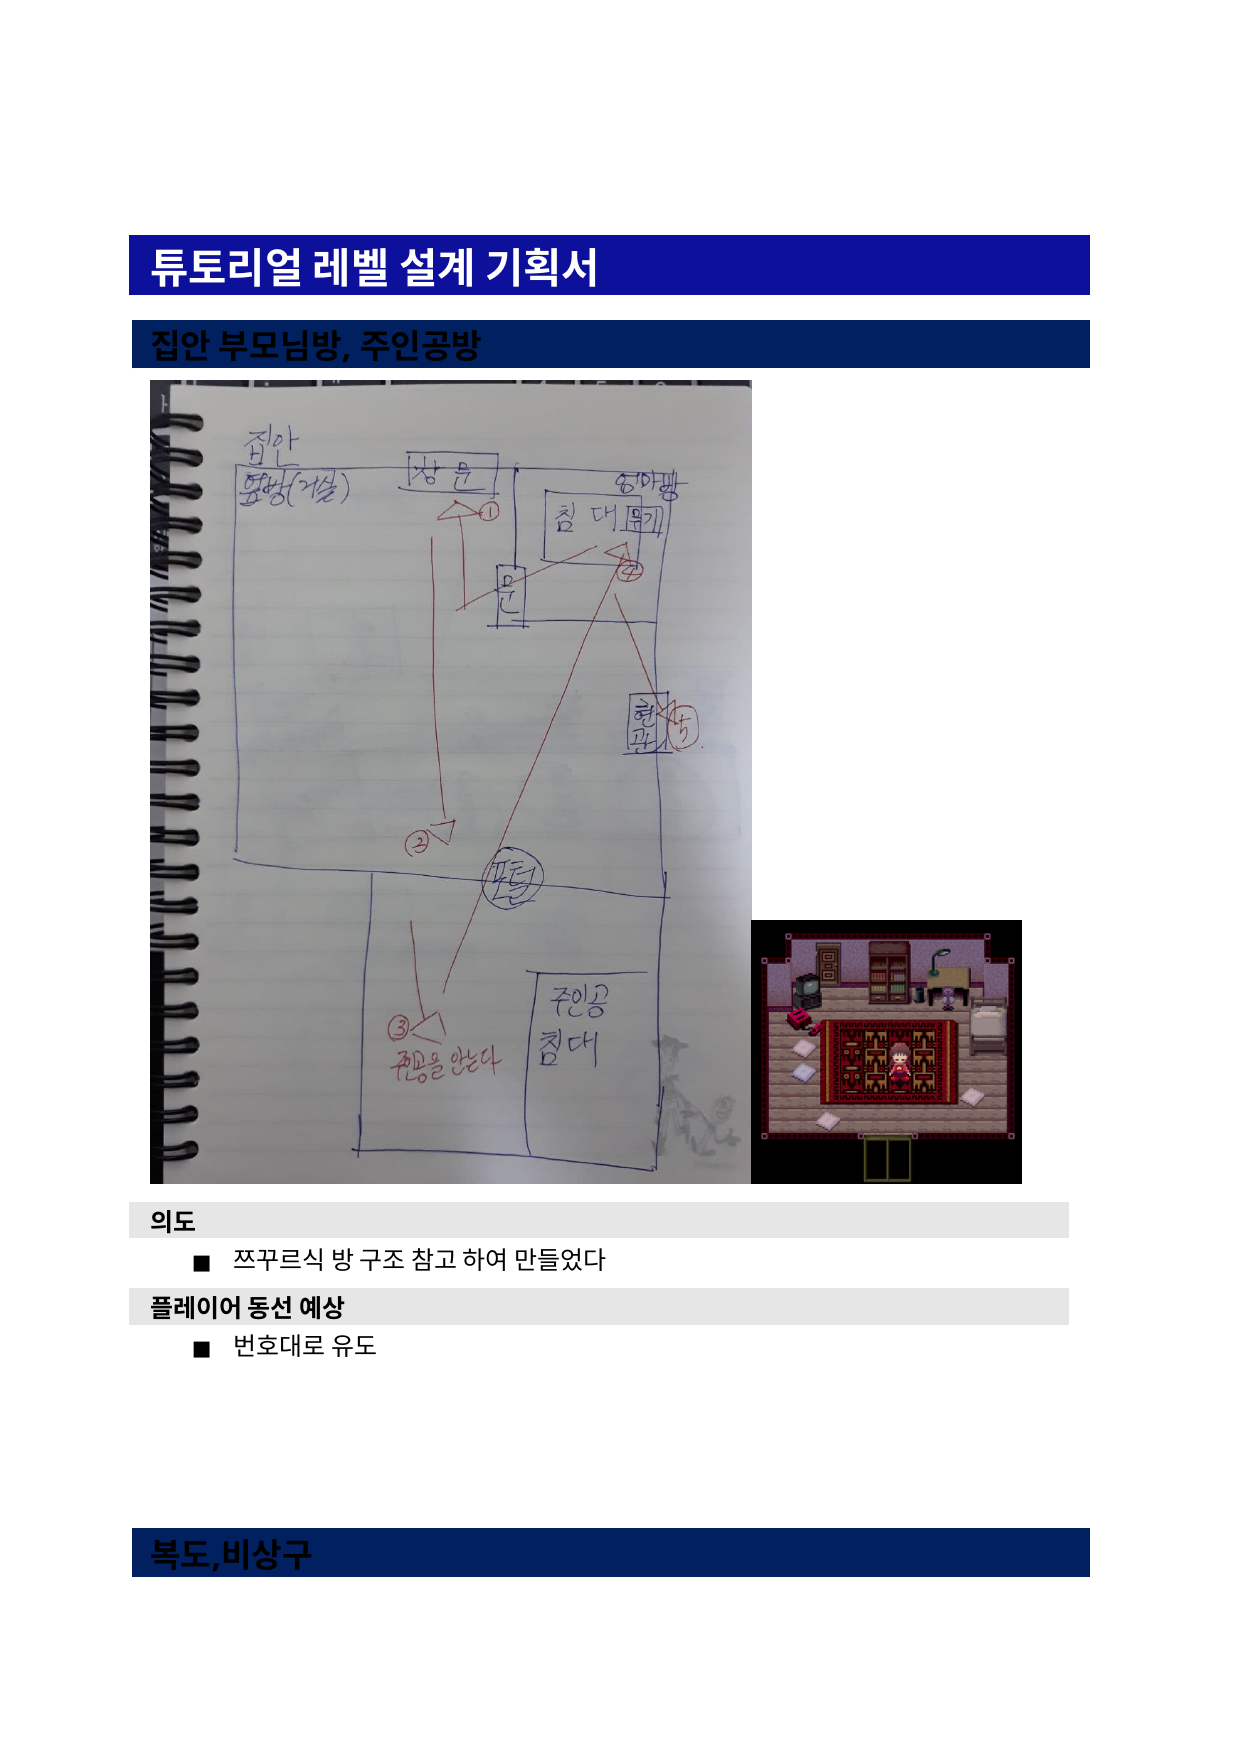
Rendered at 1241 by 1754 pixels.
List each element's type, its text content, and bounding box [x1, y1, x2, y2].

list 쯔꾸르식 방 구조 참고 하여 만들었다 [192, 1238, 1090, 1281]
text 의도 [142, 1202, 1069, 1238]
text 집안 부모님방, 주인공방 [142, 320, 1090, 368]
text 플레이어 동선 예상 [129, 1288, 1069, 1325]
text 복도,비상구 [132, 1528, 1090, 1577]
picture [150, 380, 1022, 1184]
text 튜토리얼 레벨 설계 기획서 [142, 235, 1090, 295]
list 번호대로 유도 [192, 1325, 1090, 1367]
